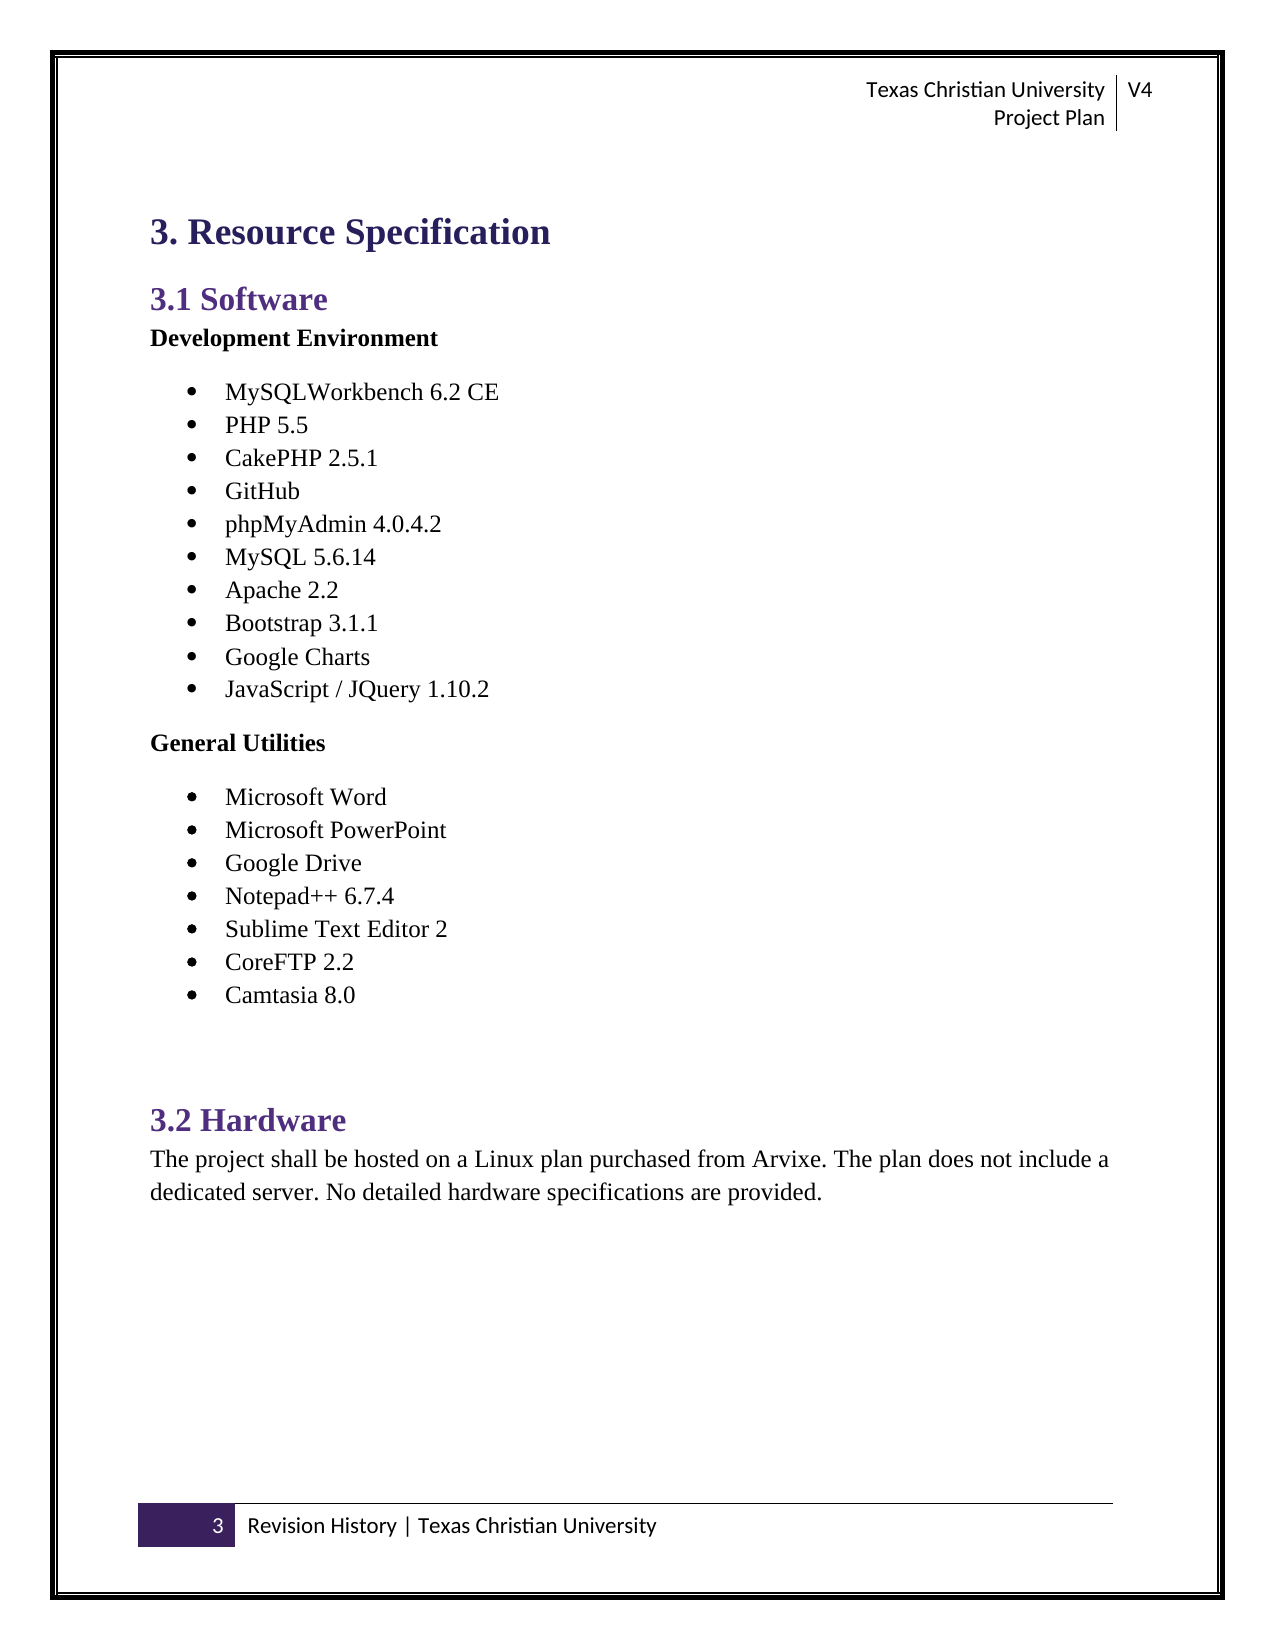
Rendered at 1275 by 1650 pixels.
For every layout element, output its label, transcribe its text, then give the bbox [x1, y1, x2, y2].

list Notepad++ 6.7.4 [187, 881, 1125, 910]
list Microsoft PowerPoint [187, 815, 1125, 844]
list MySQLWorkbench 6.2 CE [187, 377, 1125, 406]
list Camtasia 8.0 [187, 980, 1125, 1009]
list JavaScript / JQuery 1.10.2 [187, 674, 1125, 703]
list CakePHP 2.5.1 [187, 443, 1125, 472]
list PHP 5.5 [187, 410, 1125, 439]
list MySQL 5.6.14 [187, 542, 1125, 571]
subtitle 3.1 Software [150, 279, 1125, 318]
text The project shall be hosted on a Linux plan purchased from Arvixe. The plan does not include a dedicated server. No detailed hardware specifications are provided. [150, 1144, 1125, 1206]
list Bootstrap 3.1.1 [187, 608, 1125, 637]
list Google Charts [187, 642, 1125, 670]
text General Utilities [150, 728, 1125, 757]
list Apache 2.2 [187, 576, 1125, 604]
subtitle 3.2 Hardware [150, 1100, 1125, 1139]
text Development Environment [150, 323, 1125, 352]
list Sublime Text Editor 2 [187, 914, 1125, 943]
list CoreFTP 2.2 [187, 947, 1125, 976]
list GitHub [187, 476, 1125, 505]
list Microsoft Word [187, 782, 1125, 811]
list phpMyAdmin 4.0.4.2 [187, 509, 1125, 538]
subtitle Resource Specification [150, 209, 1125, 252]
list Google Drive [187, 848, 1125, 877]
